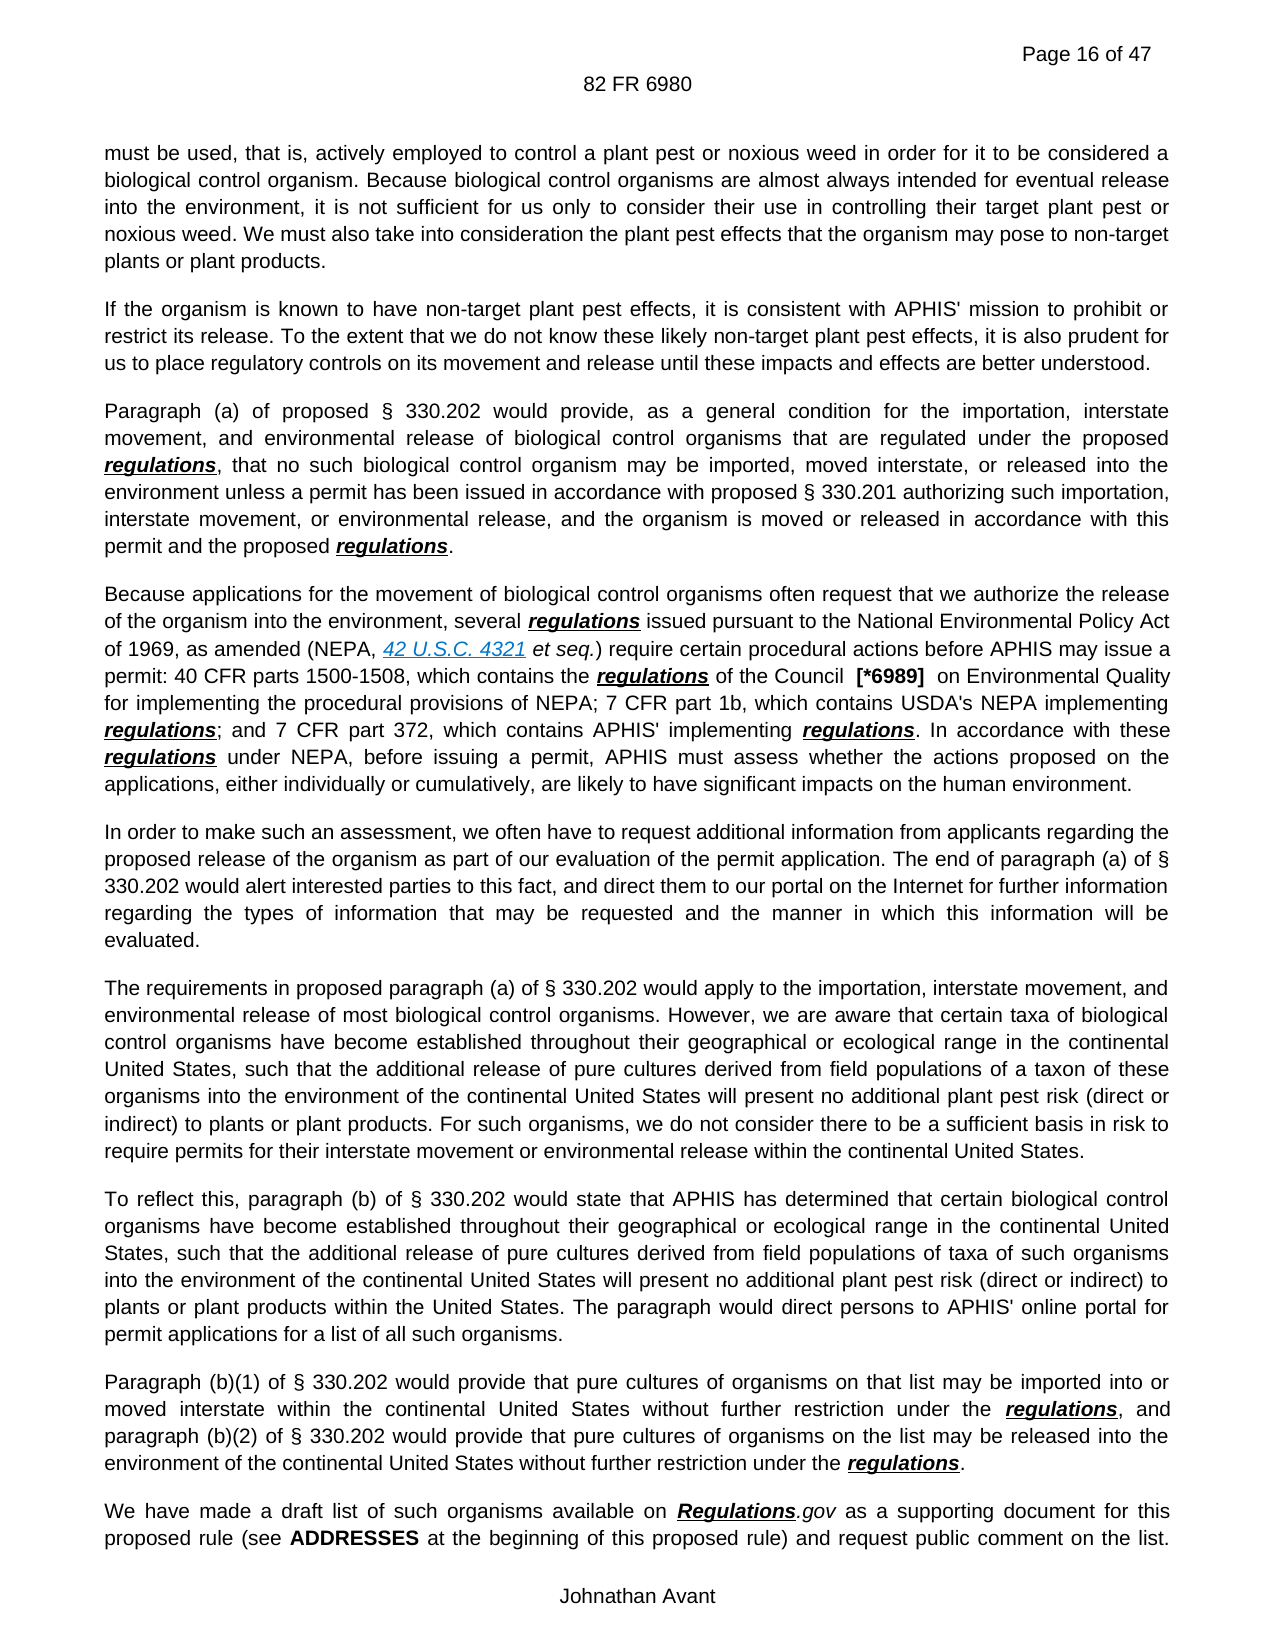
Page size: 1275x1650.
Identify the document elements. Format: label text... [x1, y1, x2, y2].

text In order to make such an assessment, we often have to request additional information from applicants regarding the proposed release of the organism as part of our evaluation of the permit application. The end of paragraph (a) of § 330.202 would alert interested parties to this fact, and direct them to our portal on the Internet for further information regarding the types of information that may be requested and the manner in which this information will be evaluated. [104, 817, 1171, 952]
text Because applications for the movement of biological control organisms often request that we authorize the release of the organism into the environment, several regulations issued pursuant to the National Environmental Policy Act of 1969, as amended (NEPA, 42 U.S.C. 4321 et seq.) require certain procedural actions before APHIS may issue a permit: 40 CFR parts 1500-1508, which contains the regulations of the Council [*6989] on Environmental Quality for implementing the procedural provisions of NEPA; 7 CFR part 1b, which contains USDA's NEPA implementing regulations; and 7 CFR part 372, which contains APHIS' implementing regulations. In accordance with these regulations under NEPA, before issuing a permit, APHIS must assess whether the actions proposed on the applications, either individually or cumulatively, are likely to have significant impacts on the human environment. [104, 579, 1171, 796]
text Paragraph (b)(1) of § 330.202 would provide that pure cultures of organisms on that list may be imported into or moved interstate within the continental United States without further restriction under the regulations, and paragraph (b)(2) of § 330.202 would provide that pure cultures of organisms on the list may be released into the environment of the continental United States without further restriction under the regulations. [104, 1367, 1171, 1475]
text To reflect this, paragraph (b) of § 330.202 would state that APHIS has determined that certain biological control organisms have become established throughout their geographical or ecological range in the continental United States, such that the additional release of pure cultures derived from field populations of taxa of such organisms into the environment of the continental United States will present no additional plant pest risk (direct or indirect) to plants or plant products within the United States. The paragraph would direct persons to APHIS' online portal for permit applications for a list of all such organisms. [104, 1183, 1171, 1346]
text Paragraph (a) of proposed § 330.202 would provide, as a general condition for the importation, interstate movement, and environmental release of biological control organisms that are regulated under the proposed regulations, that no such biological control organism may be imported, moved interstate, or released into the environment unless a permit has been issued in accordance with proposed § 330.201 authorizing such importation, interstate movement, or environmental release, and the organism is moved or released in accordance with this permit and the proposed regulations. [104, 396, 1171, 558]
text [104, 1496, 1171, 1550]
text The requirements in proposed paragraph (a) of § 330.202 would apply to the importation, interstate movement, and environmental release of most biological control organisms. However, we are aware that certain taxa of biological control organisms have become established throughout their geographical or ecological range in the continental United States, such that the additional release of pure cultures derived from field populations of a taxon of these organisms into the environment of the continental United States will present no additional plant pest risk (direct or indirect) to plants or plant products. For such organisms, we do not consider there to be a sufficient basis in risk to require permits for their interstate movement or environmental release within the continental United States. [104, 973, 1171, 1162]
text If the organism is known to have non-target plant pest effects, it is consistent with APHIS' mission to prohibit or restrict its release. To the extent that we do not know these likely non-target plant pest effects, it is also prudent for us to place regulatory controls on its movement and release until these impacts and effects are better understood. [104, 294, 1171, 375]
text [104, 137, 1171, 273]
